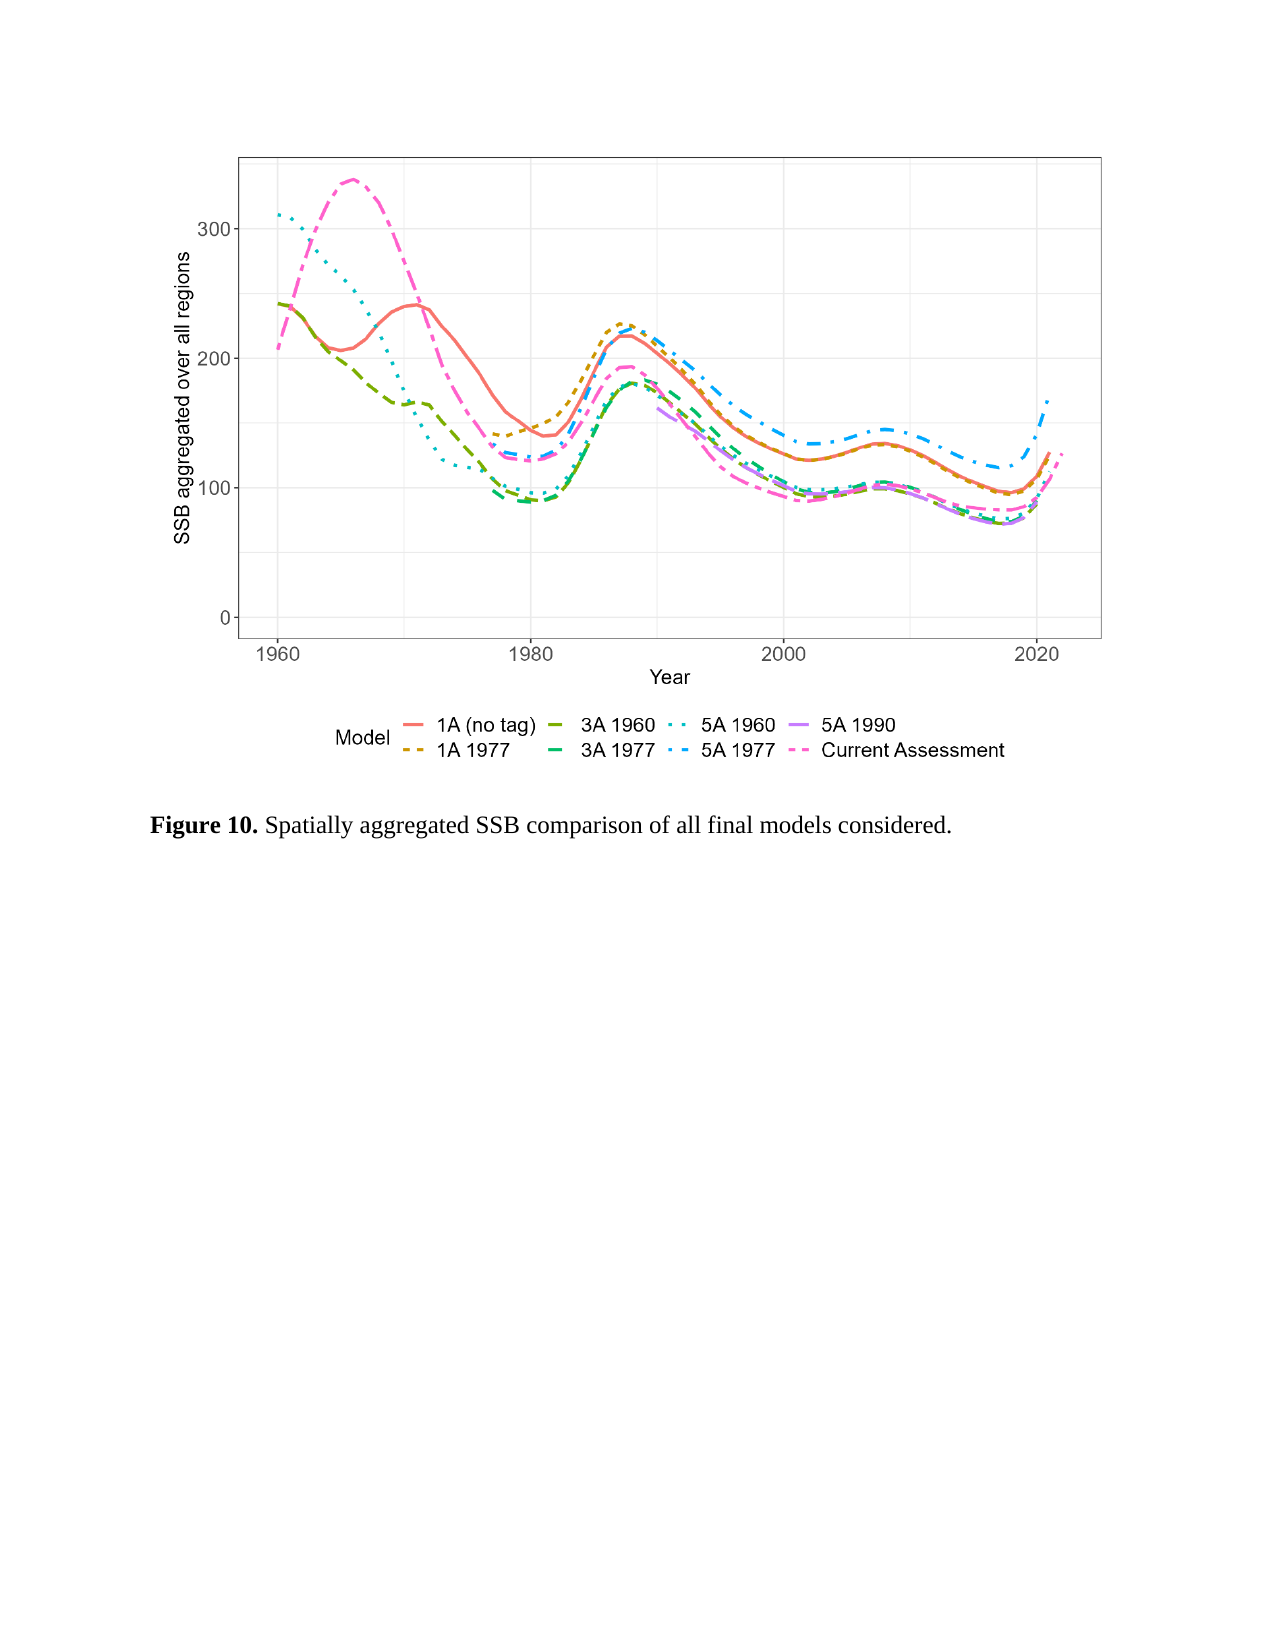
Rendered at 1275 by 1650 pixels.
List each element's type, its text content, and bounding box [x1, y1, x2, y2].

picture [166, 150, 1109, 778]
subtitle Figure 10. Spatially aggregated SSB comparison of all final models considered. [150, 811, 1125, 839]
